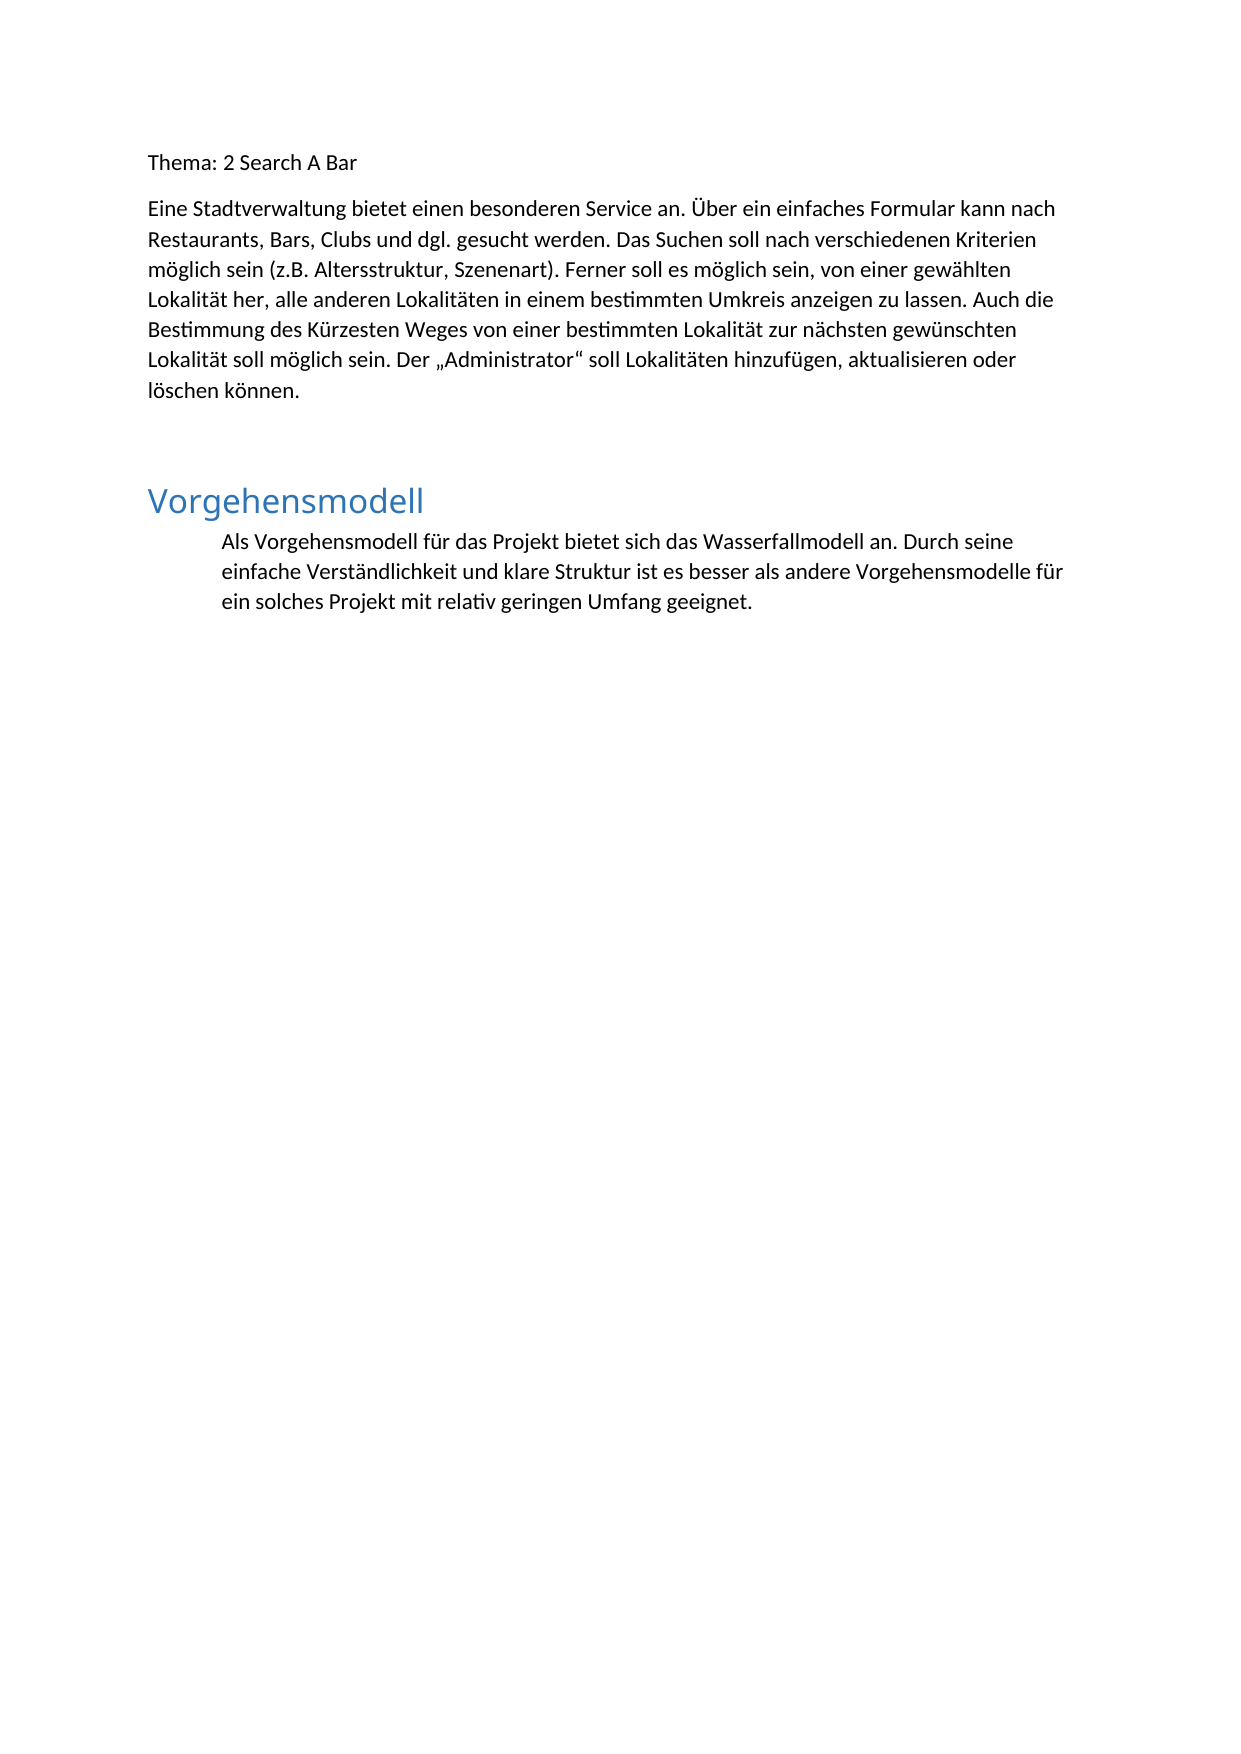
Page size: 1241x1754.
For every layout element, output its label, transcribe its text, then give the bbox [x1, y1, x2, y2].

text Eine Stadtverwaltung bietet einen besonderen Service an. Über ein einfaches Formular kann nach Restaurants, Bars, Clubs und dgl. gesucht werden. Das Suchen soll nach verschiedenen Kriterien möglich sein (z.B. Altersstruktur, Szenenart). Ferner soll es möglich sein, von einer gewählten Lokalität her, alle anderen Lokalitäten in einem bestimmten Umkreis anzeigen zu lassen. Auch die Bestimmung des Kürzesten Weges von einer bestimmten Lokalität zur nächsten gewünschten Lokalität soll möglich sein. Der „Administrator“ soll Lokalitäten hinzufügen, aktualisieren oder löschen können. [148, 194, 1093, 404]
subtitle Vorgehensmodell [148, 478, 1093, 523]
text Als Vorgehensmodell für das Projekt bietet sich das Wasserfallmodell an. Durch seine einfache Verständlichkeit und klare Struktur ist es besser als andere Vorgehensmodelle für ein solches Projekt mit relativ geringen Umfang geeignet. [221, 527, 1093, 615]
text Thema: 2 Search A Bar [148, 148, 1093, 176]
